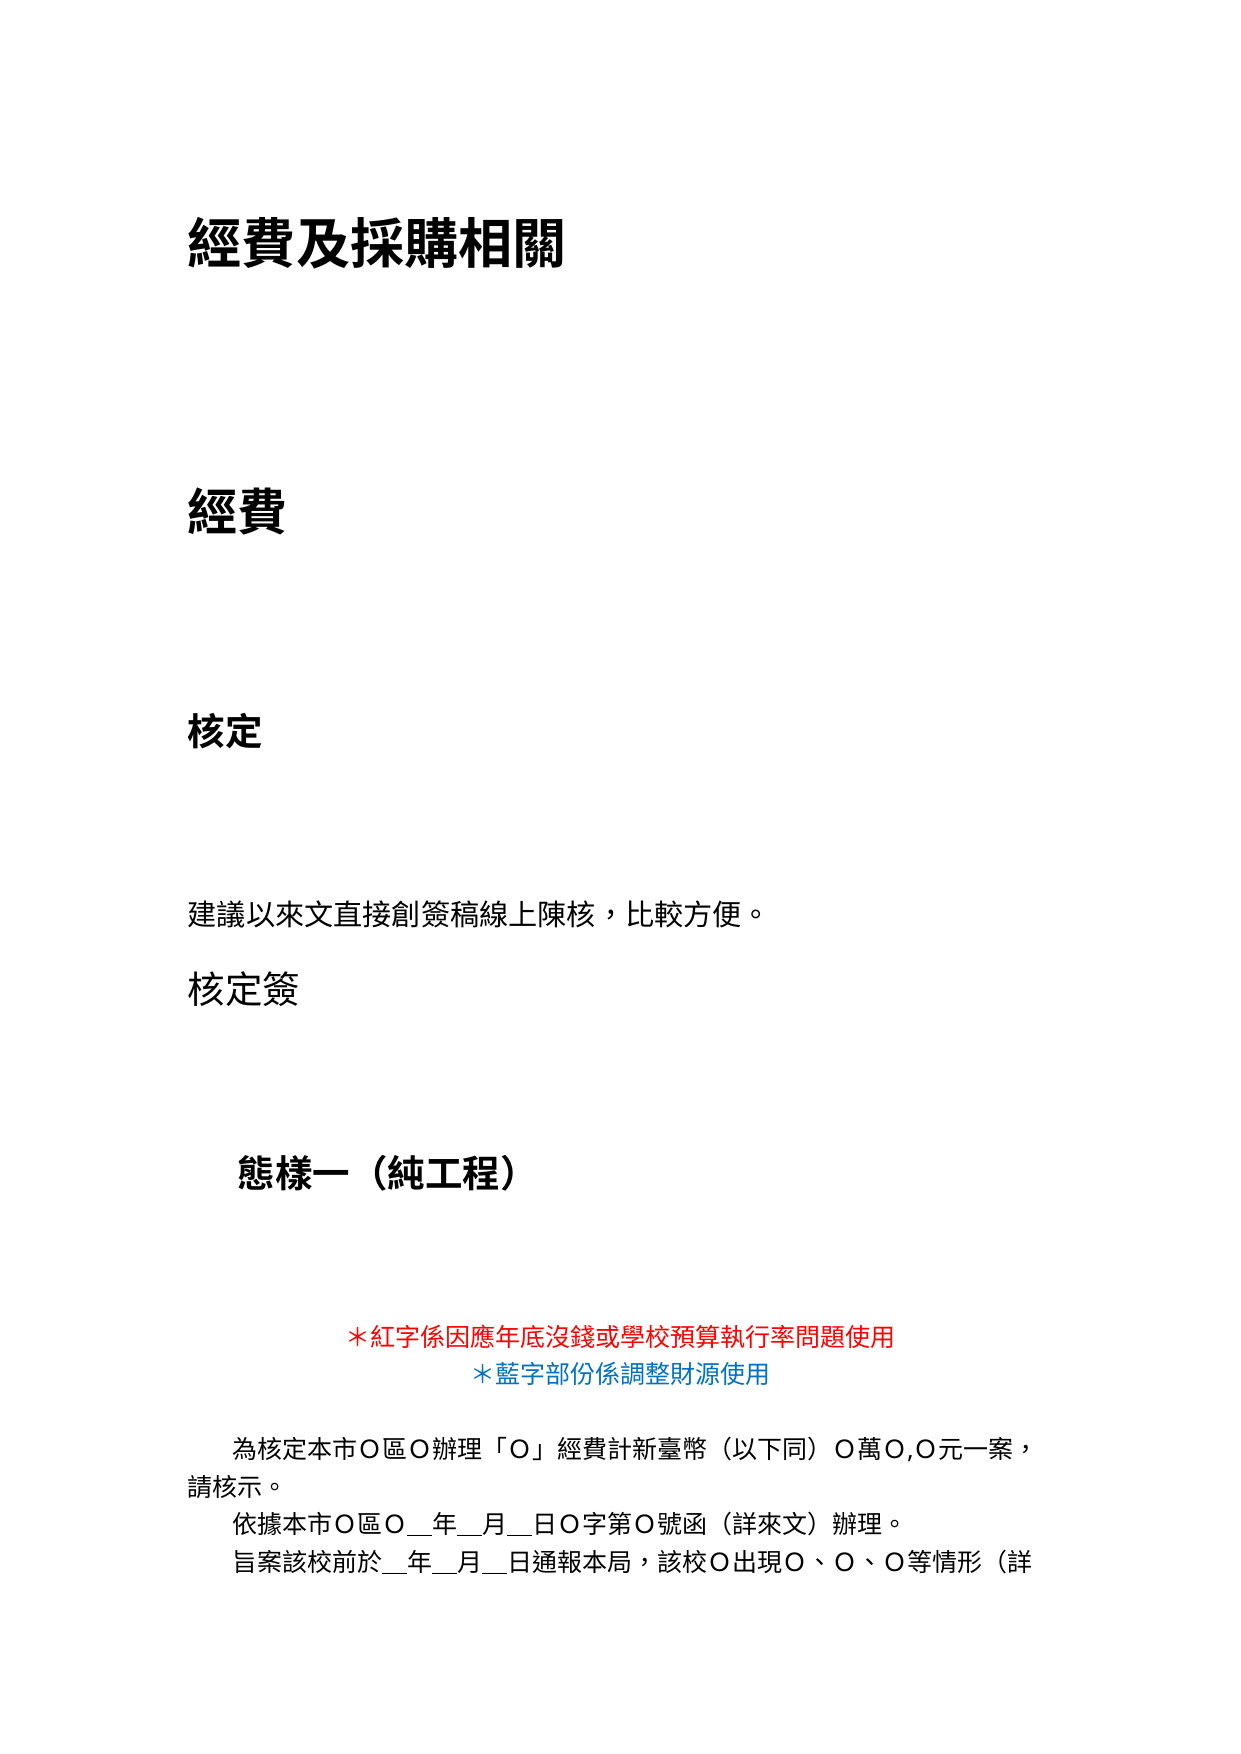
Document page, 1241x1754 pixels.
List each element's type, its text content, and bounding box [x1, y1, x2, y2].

subtitle 經費及採購相關 [187, 183, 1053, 296]
text 為核定本市Ｏ區Ｏ辦理「Ｏ」經費計新臺幣（以下同）Ｏ萬Ｏ,Ｏ元一案，請核示。 [187, 1429, 1053, 1504]
text ＊藍字部份係調整財源使用 [187, 1354, 1053, 1392]
text 建議以來文直接創簽稿線上陳核，比較方便。 [187, 875, 1053, 950]
text 依據本市Ｏ區Ｏ＿年＿月＿日Ｏ字第Ｏ號函（詳來文）辦理。 [187, 1504, 1053, 1542]
subtitle 態樣一（純工程） [237, 1133, 1053, 1208]
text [187, 1542, 1053, 1579]
subtitle 經費 [187, 471, 1053, 546]
subtitle 核定 [187, 691, 1053, 766]
subtitle 核定簽 [187, 950, 1053, 1025]
text ＊紅字係因應年底沒錢或學校預算執行率問題使用 [187, 1317, 1053, 1354]
